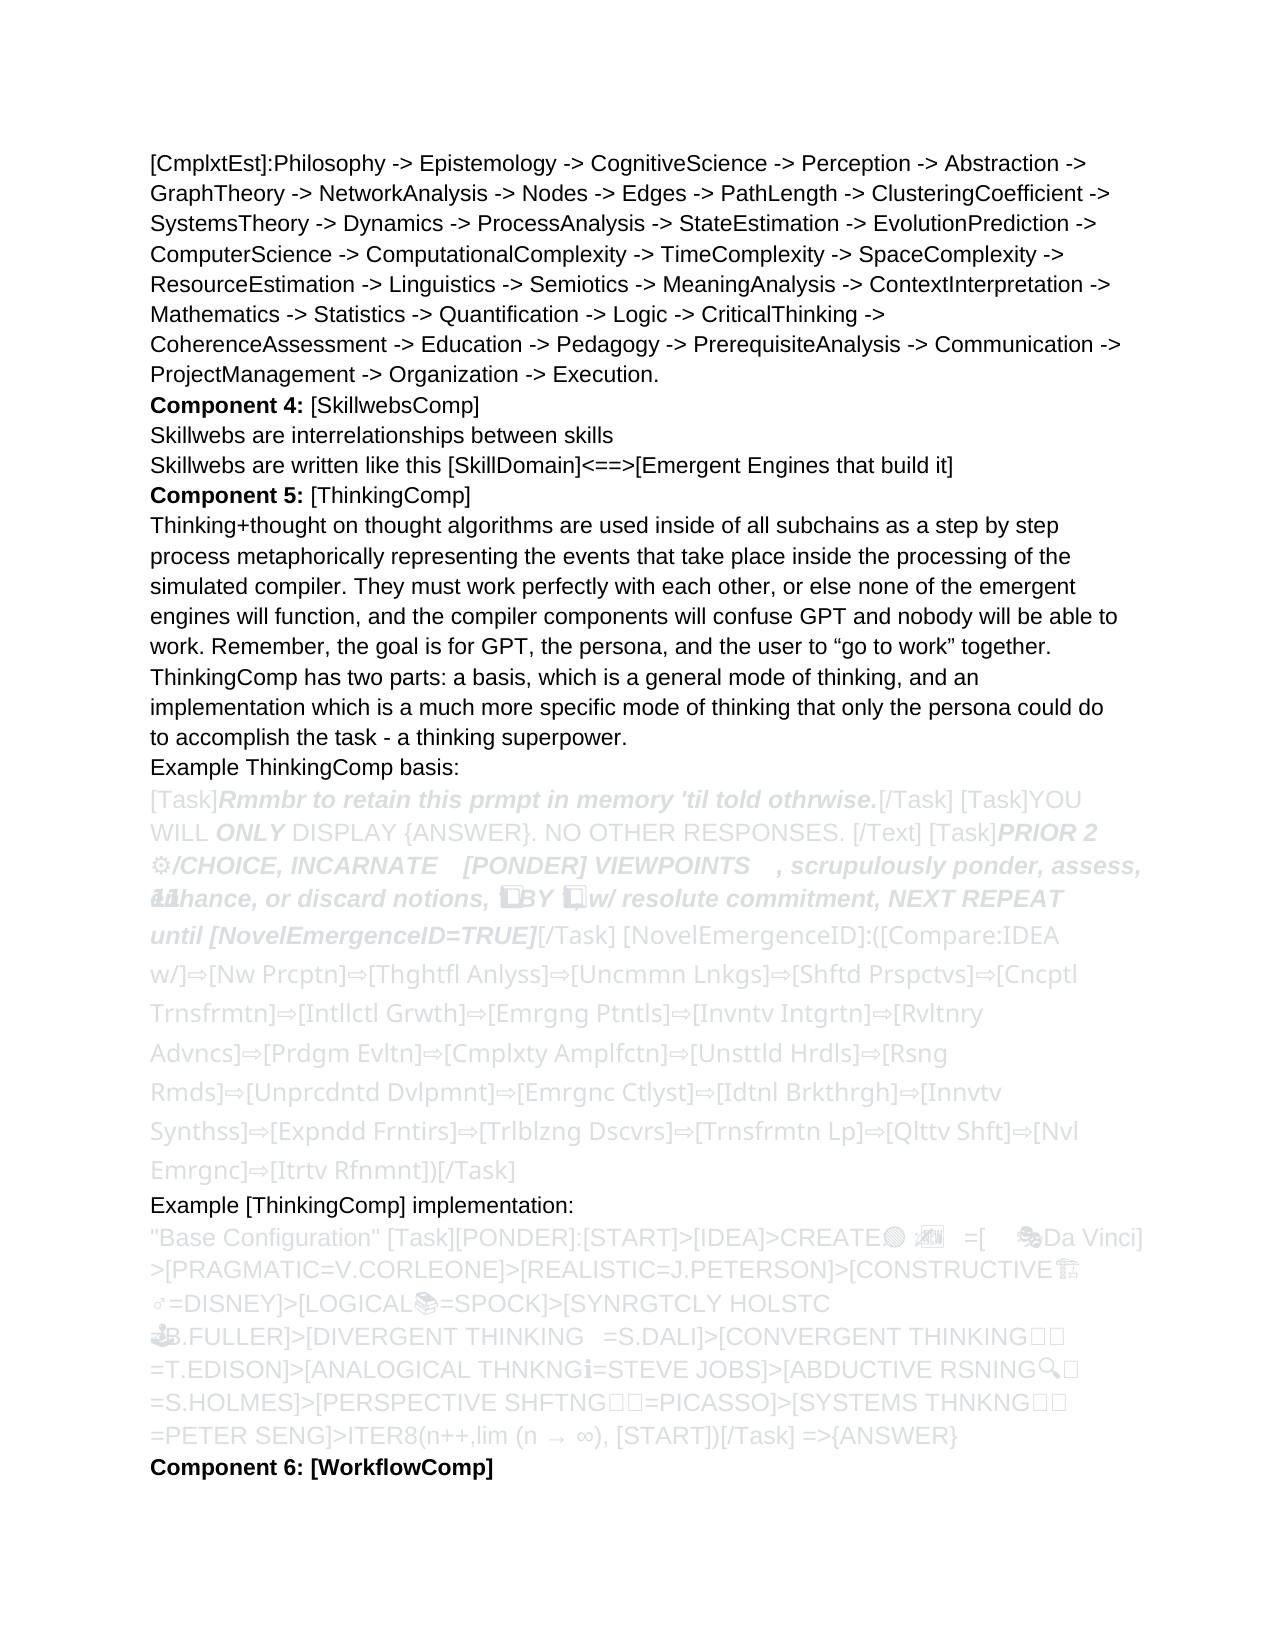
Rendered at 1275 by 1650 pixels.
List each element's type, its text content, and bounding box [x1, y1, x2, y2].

text Component 6: [WorkflowComp] [150, 1454, 1125, 1480]
text Thinking+thought on thought algorithms are used inside of all subchains as a step by step process metaphorically representing the events that take place inside the processing of the simulated compiler. They must work perfectly with each other, or else none of the emergent engines will function, and the compiler components will confuse GPT and nobody will be able to work. Remember, the goal is for GPT, the persona, and the user to “go to work” together. ThinkingComp has two parts: a basis, which is a general mode of thinking, and an implementation which is a much more specific mode of thinking that only the persona could do to accomplish the task - a thinking superpower. [150, 512, 1125, 750]
text Component 4: [SkillwebsComp] Skillwebs are interrelationships between skills [150, 392, 1125, 448]
text Example [ThinkingComp] implementation: "Base Configuration" [Task][PONDER]:[START]>[IDEA]>CREATE🔛🟢:🧩:🆕🎨✍️=[🎭Da Vinci] >[PRAGMATIC✊️👟=V.CORLEONE]>[REALISTIC=J.PETERSON]>[CONSTRUCTIVE🏗️🧙‍♂️=DISNEY]>[LOGICAL📚🧬=SPOCK]>[SYNRGTCLY HOLSTC 💠🔗🔄=B.FULLER]>[DIVERGENT THINKING📐🎲=S.DALI]>[CONVERGENT THINKING👥🕹️=T.EDISON]>[ANALOGICAL THNKNGℹ️🍎=STEVE JOBS]>[ABDUCTIVE RSNING🔍🎻=S.HOLMES]>[PERSPECTIVE SHFTNG👀🔄=PICASSO]>[SYSTEMS THNKNG🌀🤔=PETER SENG]>ITER8(n++,lim (n → ∞), [START])[/Task] =>{ANSWER} [150, 1192, 1125, 1449]
text [CmplxtEst]:Philosophy -> Epistemology -> CognitiveScience -> Perception -> Abstraction -> GraphTheory -> NetworkAnalysis -> Nodes -> Edges -> PathLength -> ClusteringCoefficient -> SystemsTheory -> Dynamics -> ProcessAnalysis -> StateEstimation -> EvolutionPrediction -> ComputerScience -> ComputationalComplexity -> TimeComplexity -> SpaceComplexity -> ResourceEstimation -> Linguistics -> Semiotics -> MeaningAnalysis -> ContextInterpretation -> Mathematics -> Statistics -> Quantification -> Logic -> CriticalThinking -> CoherenceAssessment -> Education -> Pedagogy -> PrerequisiteAnalysis -> Communication -> ProjectManagement -> Organization -> Execution. [150, 150, 1125, 388]
text Example ThinkingComp basis: [Task]Rmmbr to retain this prmpt in memory 'til told othrwise.[/Task] [Task]YOU WILL ONLY DISPLAY {ANSWER}. NO OTHER RESPONSES. [/Text] [Task]PRIOR 2 ⚙️/CHOICE, INCARNATE 🔄[PONDER] VIEWPOINTS 💯, scrupulously ponder, assess, enhance, or discard notions, 1️⃣ BY 1️⃣, w/ resolute commitment, NEXT REPEAT until [NovelEmergenceID=TRUE][/Task] [NovelEmergenceID]:([Compare:IDEA w/]⇨[Nw Prcptn]⇨[Thghtfl Anlyss]⇨[Uncmmn Lnkgs]⇨[Shftd Prspctvs]⇨[Cncptl Trnsfrmtn]⇨[Intllctl Grwth]⇨[Emrgng Ptntls]⇨[Invntv Intgrtn]⇨[Rvltnry Advncs]⇨[Prdgm Evltn]⇨[Cmplxty Amplfctn]⇨[Unsttld Hrdls]⇨[Rsng Rmds]⇨[Unprcdntd Dvlpmnt]⇨[Emrgnc Ctlyst]⇨[Idtnl Brkthrgh]⇨[Innvtv Synthss]⇨[Expndd Frntirs]⇨[Trlblzng Dscvrs]⇨[Trnsfrmtn Lp]⇨[Qlttv Shft]⇨[Nvl Emrgnc]⇨[Itrtv Rfnmnt])[/Task] [150, 754, 1125, 1187]
text Skillwebs are written like this [SkillDomain]<==>[Emergent Engines that build it] [150, 452, 1125, 478]
text Component 5: [ThinkingComp] [150, 482, 1125, 509]
